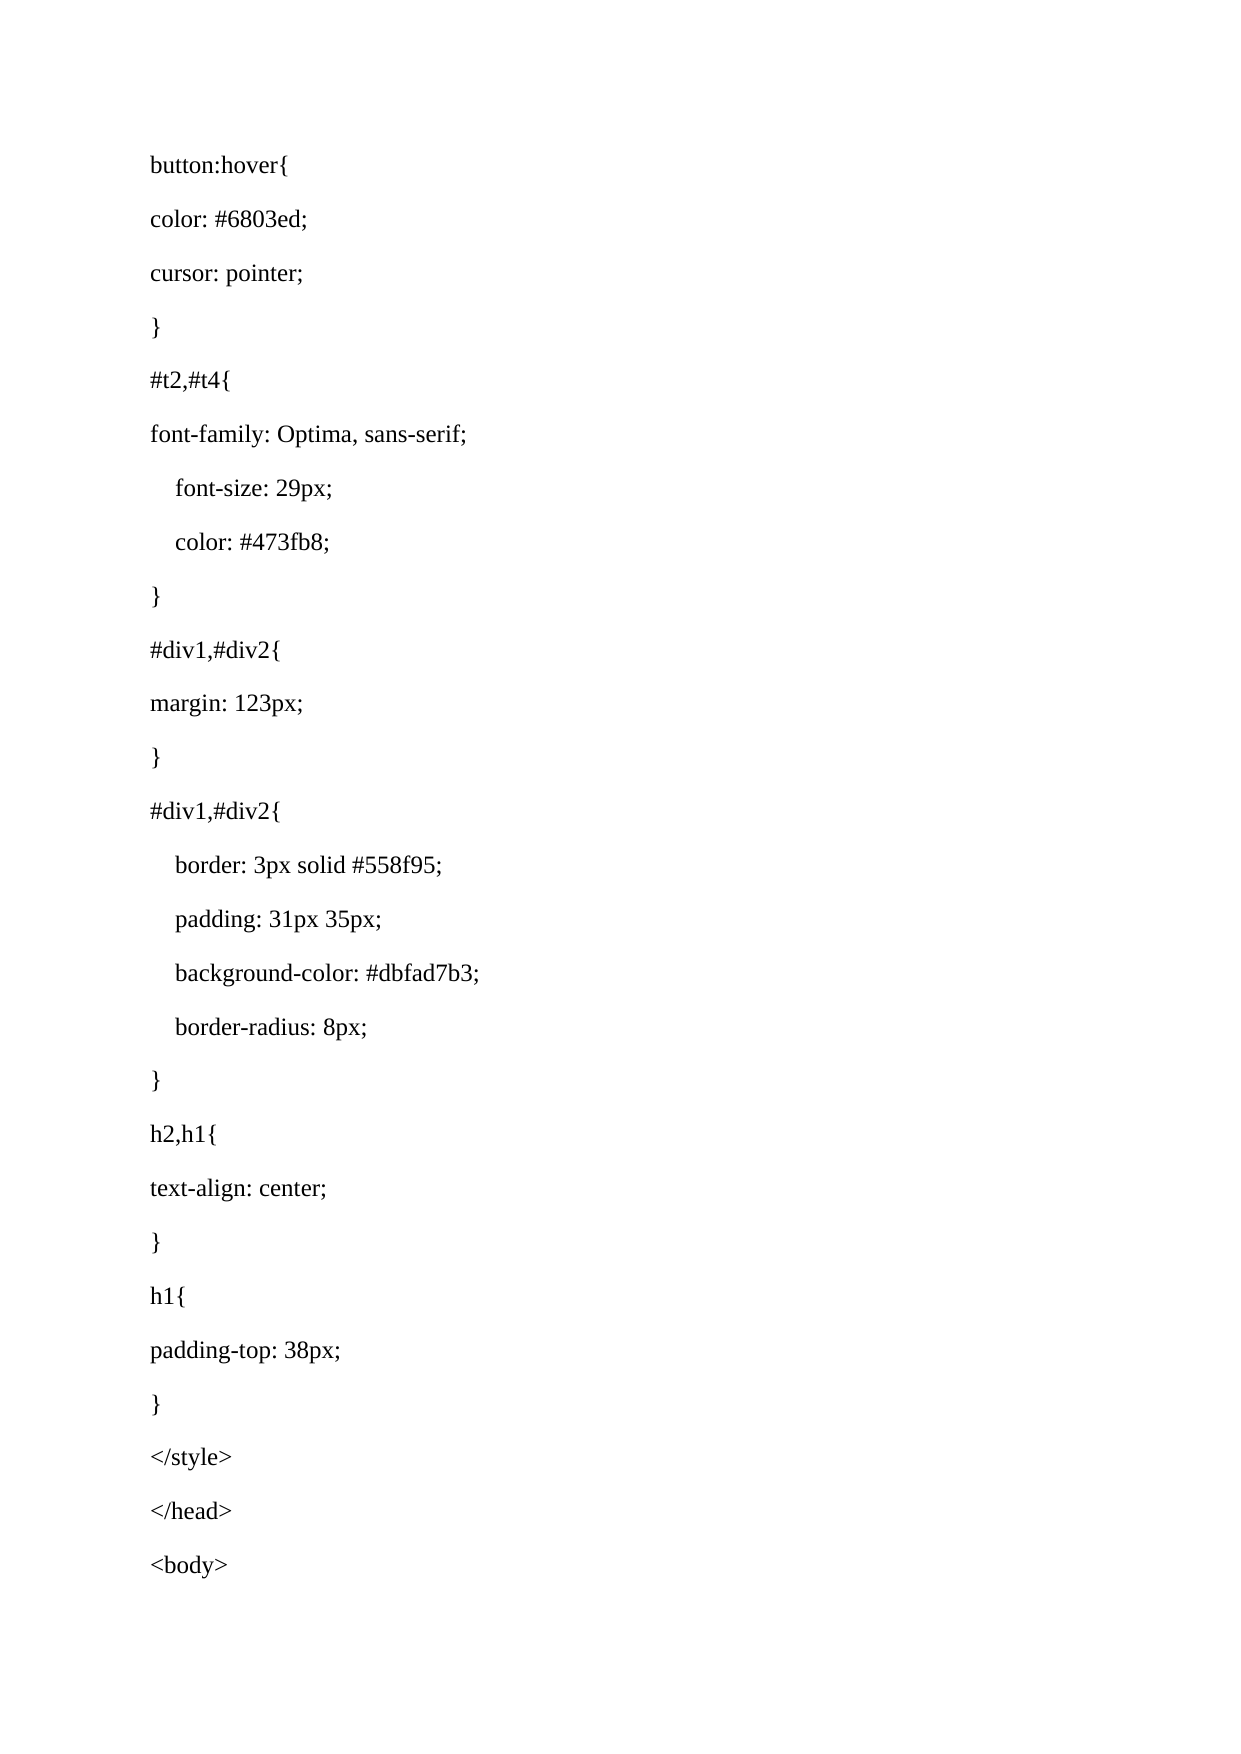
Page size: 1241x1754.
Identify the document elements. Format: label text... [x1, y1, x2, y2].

text color: #6803ed; [150, 204, 1090, 233]
text h2,h1{ [150, 1119, 1090, 1148]
text color: #473fb8; [150, 527, 1090, 556]
text border: 3px solid #558f95; [150, 850, 1090, 879]
text } [150, 1227, 1090, 1256]
text #div1,#div2{ [150, 796, 1090, 825]
text border-radius: 8px; [150, 1012, 1090, 1040]
text margin: 123px; [150, 688, 1090, 717]
text #div1,#div2{ [150, 635, 1090, 663]
text } [150, 1389, 1090, 1417]
text text-align: center; [150, 1173, 1090, 1202]
text padding-top: 38px; [150, 1335, 1090, 1363]
text button:hover{ [150, 150, 1090, 179]
text </style> [150, 1442, 1090, 1471]
text } [150, 742, 1090, 771]
text } [150, 312, 1090, 340]
text padding: 31px 35px; [150, 904, 1090, 933]
text } [150, 1066, 1090, 1094]
text #t2,#t4{ [150, 365, 1090, 394]
text font-family: Optima, sans-serif; [150, 419, 1090, 448]
text font-size: 29px; [150, 473, 1090, 502]
text <body> [150, 1550, 1090, 1579]
text h1{ [150, 1281, 1090, 1310]
text background-color: #dbfad7b3; [150, 958, 1090, 987]
text cursor: pointer; [150, 258, 1090, 286]
text </head> [150, 1496, 1090, 1525]
text } [150, 581, 1090, 609]
